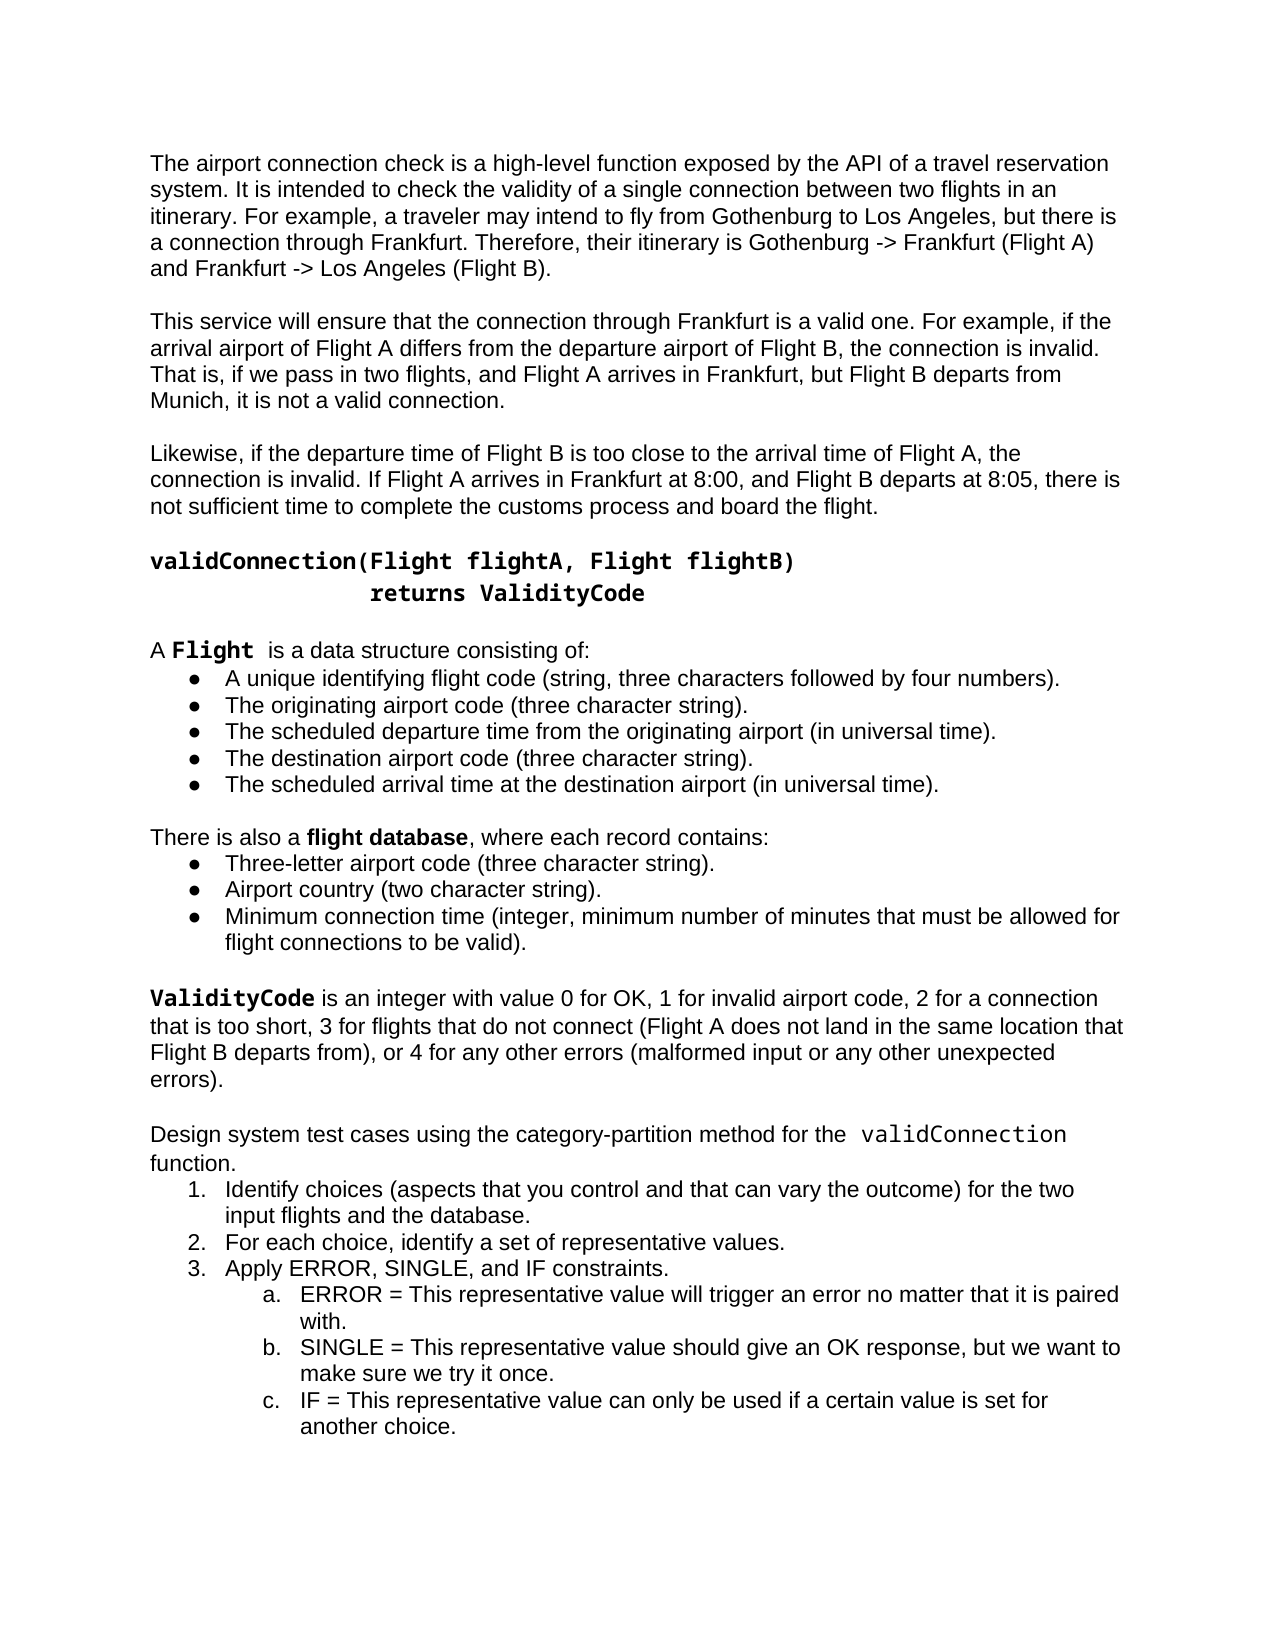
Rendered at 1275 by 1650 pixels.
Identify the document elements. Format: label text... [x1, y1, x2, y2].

text validConnection(Flight flightA, Flight flightB) returns ValidityCode [150, 545, 1125, 608]
list Minimum connection time (integer, minimum number of minutes that must be allowed for flight connections to be valid). [187, 903, 1125, 955]
text The airport connection check is a high-level function exposed by the API of a travel reservation system. It is intended to check the validity of a single connection between two flights in an itinerary. For example, a traveler may intend to fly from Gothenburg to Los Angeles, but there is a connection through Frankfurt. Therefore, their itinerary is Gothenburg -> Frankfurt (Flight A) and Frankfurt -> Los Angeles (Flight B). [150, 150, 1125, 282]
text This service will ensure that the connection through Frankfurt is a valid one. For example, if the arrival airport of Flight A differs from the departure airport of Flight B, the connection is invalid. That is, if we pass in two flights, and Flight A arrives in Frankfurt, but Flight B departs from Munich, it is not a valid connection. [150, 308, 1125, 413]
list ERROR = This representative value will trigger an error no matter that it is paired with. [262, 1281, 1125, 1334]
list The scheduled arrival time at the destination airport (in universal time). [187, 771, 1125, 797]
list For each choice, identify a set of representative values. [187, 1229, 1125, 1255]
text There is also a flight database, where each record contains: [150, 823, 1125, 850]
list The originating airport code (three character string). [187, 692, 1125, 718]
text ValidityCode is an integer with value 0 for OK, 1 for invalid airport code, 2 for a connection that is too short, 3 for flights that do not connect (Flight A does not land in the same location that Flight B departs from), or 4 for any other errors (malformed input or any other unexpected errors). [150, 982, 1125, 1092]
list Three-letter airport code (three character string). [187, 850, 1125, 876]
list A unique identifying flight code (string, three characters followed by four numbers). [187, 665, 1125, 692]
list The destination airport code (three character string). [187, 744, 1125, 771]
list Airport country (two character string). [187, 876, 1125, 903]
list Apply ERROR, SINGLE, and IF constraints. [187, 1255, 1125, 1281]
list IF = This representative value can only be used if a certain value is set for another choice. [262, 1387, 1125, 1439]
text A Flight is a data structure consisting of: [150, 634, 1125, 665]
text Design system test cases using the category-partition method for the validConnection function. [150, 1118, 1125, 1176]
list Identify choices (aspects that you control and that can vary the outcome) for the two input flights and the database. [187, 1176, 1125, 1229]
list SINGLE = This representative value should give an OK response, but we want to make sure we try it once. [262, 1334, 1125, 1387]
text Likewise, if the departure time of Flight B is too close to the arrival time of Flight A, the connection is invalid. If Flight A arrives in Frankfurt at 8:00, and Flight B departs at 8:05, there is not sufficient time to complete the customs process and board the flight. [150, 440, 1125, 519]
list The scheduled departure time from the originating airport (in universal time). [187, 718, 1125, 744]
